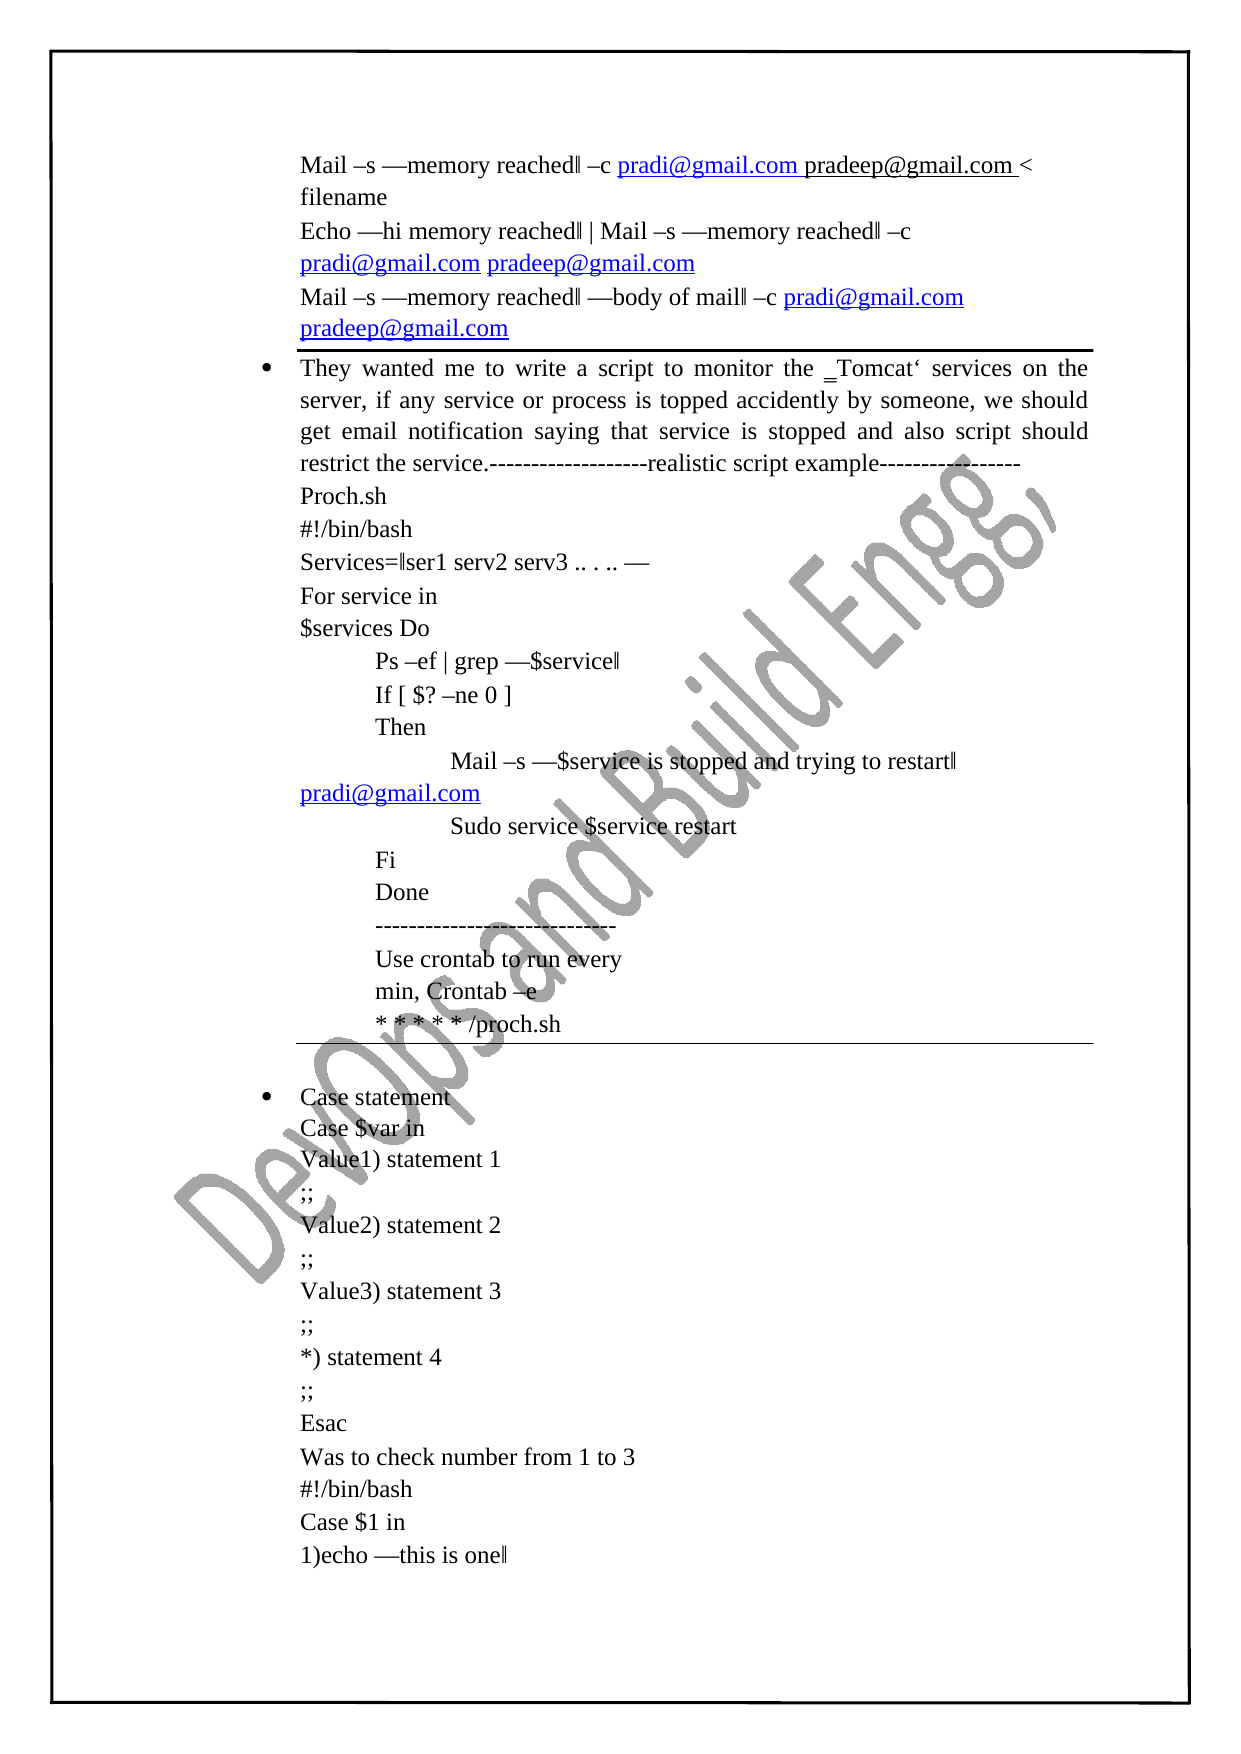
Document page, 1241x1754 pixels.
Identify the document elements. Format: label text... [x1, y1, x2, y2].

text Fi Done [375, 845, 429, 906]
text Use crontab to run every min, Crontab –e [375, 944, 673, 1005]
text For service in $services Do [300, 581, 535, 642]
list They wanted me to write a script to monitor the ‗Tomcat‘ services on the server, if any service or process is topped accidently by someone, we should get email notification saying that service is stopped and also script should restrict the service.-------------------realistic script example----------------- [262, 353, 1089, 477]
text ;; [300, 1243, 1090, 1272]
text Value2) statement 2 [300, 1210, 1090, 1239]
text Was to check number from 1 to 3 #!/bin/bash [300, 1442, 635, 1503]
picture [172, 451, 1094, 1286]
text Services=‖ser1 serv2 serv3 .. . .. ― [300, 547, 1090, 576]
text ----------------------------- [375, 910, 1090, 938]
text ;; [300, 1309, 1090, 1338]
text *) statement 4 [300, 1342, 1090, 1371]
list Case statement Case $var in Value1) statement 1 [262, 1082, 502, 1173]
text If [ $? –ne 0 ] Then [375, 680, 512, 741]
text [300, 216, 1089, 277]
text Case $1 in [300, 1507, 1090, 1536]
text Value3) statement 3 [300, 1276, 1090, 1305]
text #!/bin/bash [300, 514, 1090, 542]
text Mail –s ―$service is stopped and trying to restart‖ pradi@gmail.com [300, 746, 1089, 806]
text Mail –s ―memory reached‖ ―body of mail‖ –c pradi@gmail.com pradeep@gmail.com [300, 282, 1089, 342]
text ;; [300, 1375, 1090, 1404]
list * * * * /proch.sh [375, 1009, 1090, 1038]
text Mail –s ―memory reached‖ –c pradi@gmail.com pradeep@gmail.com < filename [300, 151, 1089, 211]
text Ps –ef | grep ―$service‖ [375, 646, 1090, 674]
text 1)echo ―this is one‖ [300, 1540, 1090, 1569]
text Esac [300, 1408, 1090, 1437]
text ;; [300, 1177, 1090, 1206]
text Proch.sh [300, 481, 1090, 509]
text Sudo service $service restart [450, 811, 1090, 840]
